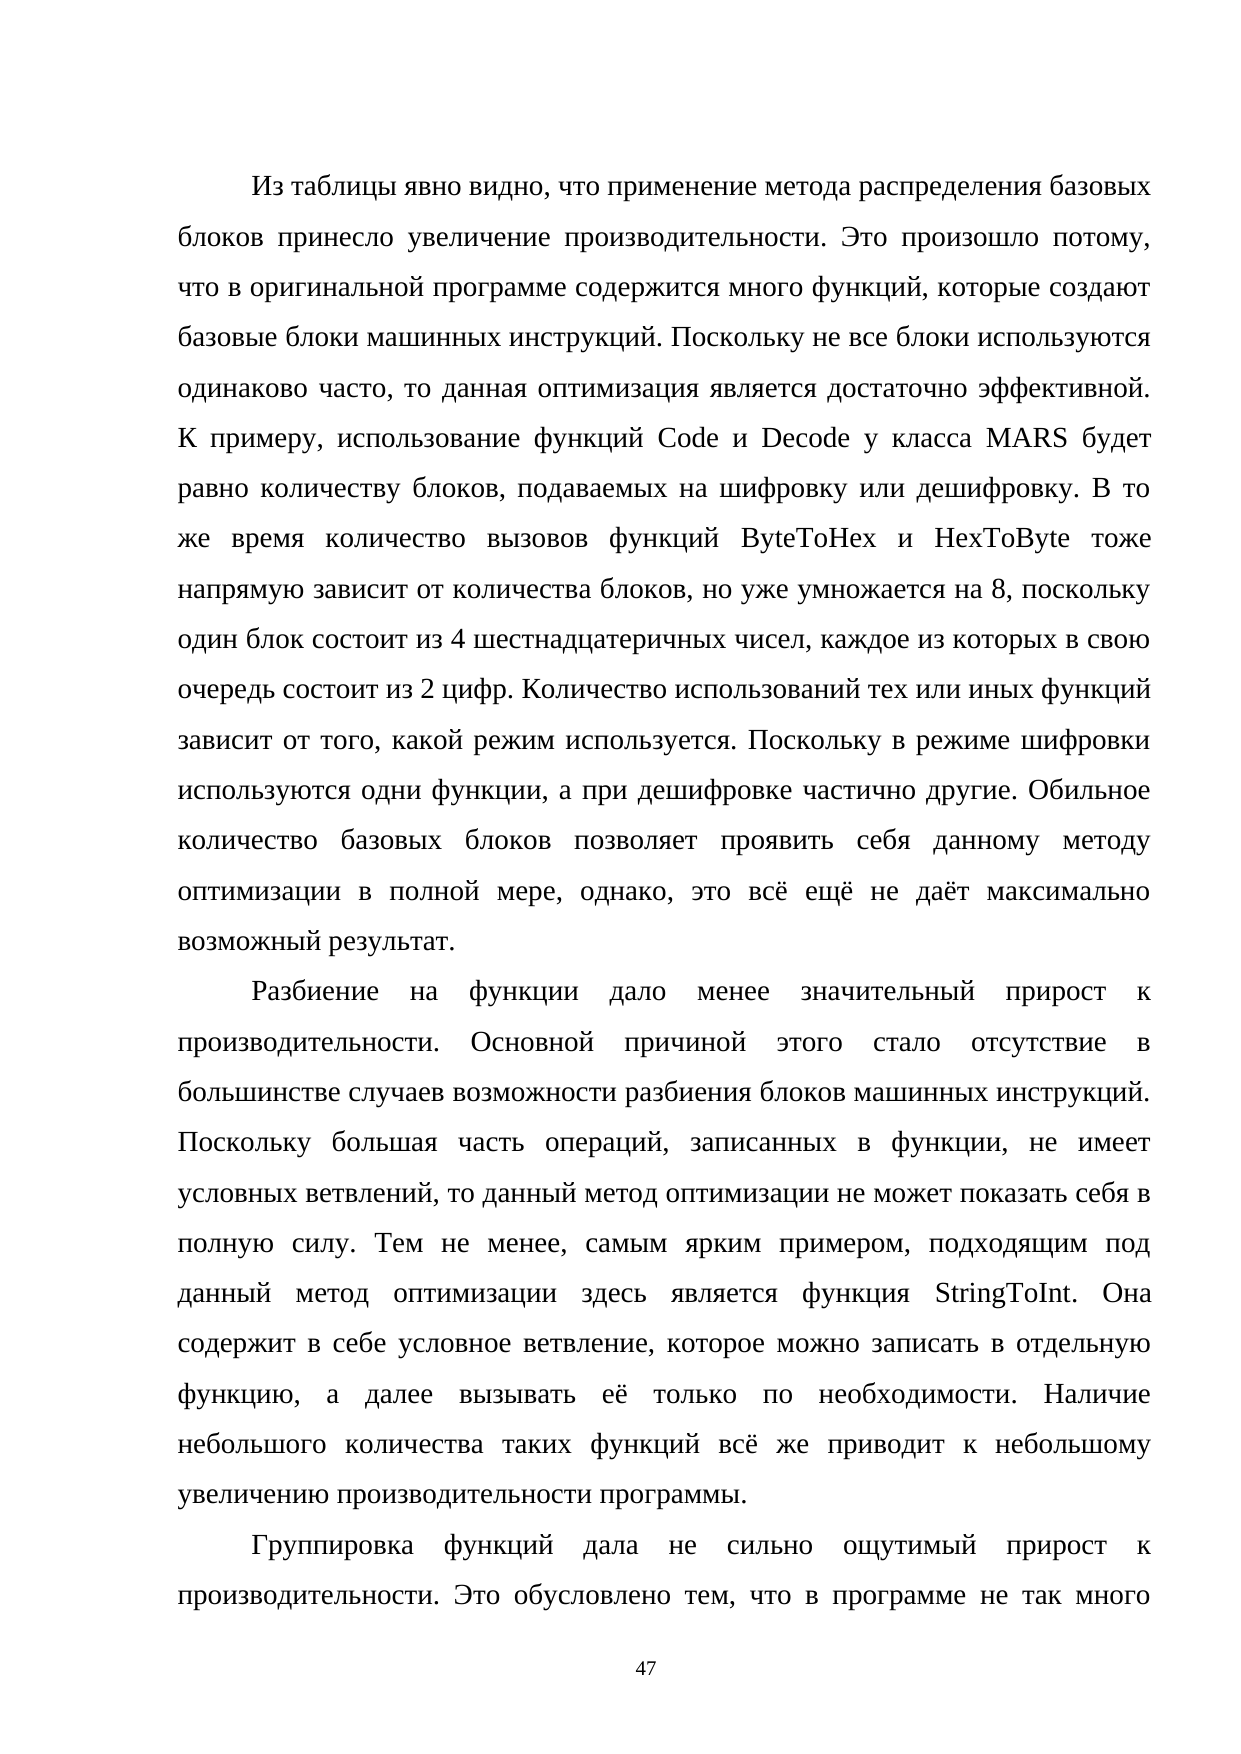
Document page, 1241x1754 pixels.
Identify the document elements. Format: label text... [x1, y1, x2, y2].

text Из таблицы явно видно, что применение метода распределения базовых блоков принесло увеличение производительности. Это произошло потому, что в оригинальной программе содержится много функций, которые создают базовые блоки машинных инструкций. Поскольку не все блоки используются одинаково часто, то данная оптимизация является достаточно эффективной. К примеру, использование функций Code и Decode у класса MARS будет равно количеству блоков, подаваемых на шифровку или дешифровку. В то же время количество вызовов функций ByteToHex и HexToByte тоже напрямую зависит от количества блоков, но уже умножается на 8, поскольку один блок состоит из 4 шестнадцатеричных чисел, каждое из которых в свою очередь состоит из 2 цифр. Количество использований тех или иных функций зависит от того, какой режим используется. Поскольку в режиме шифровки используются одни функции, а при дешифровке частично другие. Обильное количество базовых блоков позволяет проявить себя данному методу оптимизации в полной мере, однако, это всё ещё не даёт максимально возможный результат. [177, 168, 1152, 957]
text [177, 1527, 1152, 1611]
text Разбиение на функции дало менее значительный прирост к производительности. Основной причиной этого стало отсутствие в большинстве случаев возможности разбиения блоков машинных инструкций. Поскольку большая часть операций, записанных в функции, не имеет условных ветвлений, то данный метод оптимизации не может показать себя в полную силу. Тем не менее, самым ярким примером, подходящим под данный метод оптимизации здесь является функция StringToInt. Она содержит в себе условное ветвление, которое можно записать в отдельную функцию, а далее вызывать её только по необходимости. Наличие небольшого количества таких функций всё же приводит к небольшому увеличению производительности программы. [177, 973, 1152, 1510]
